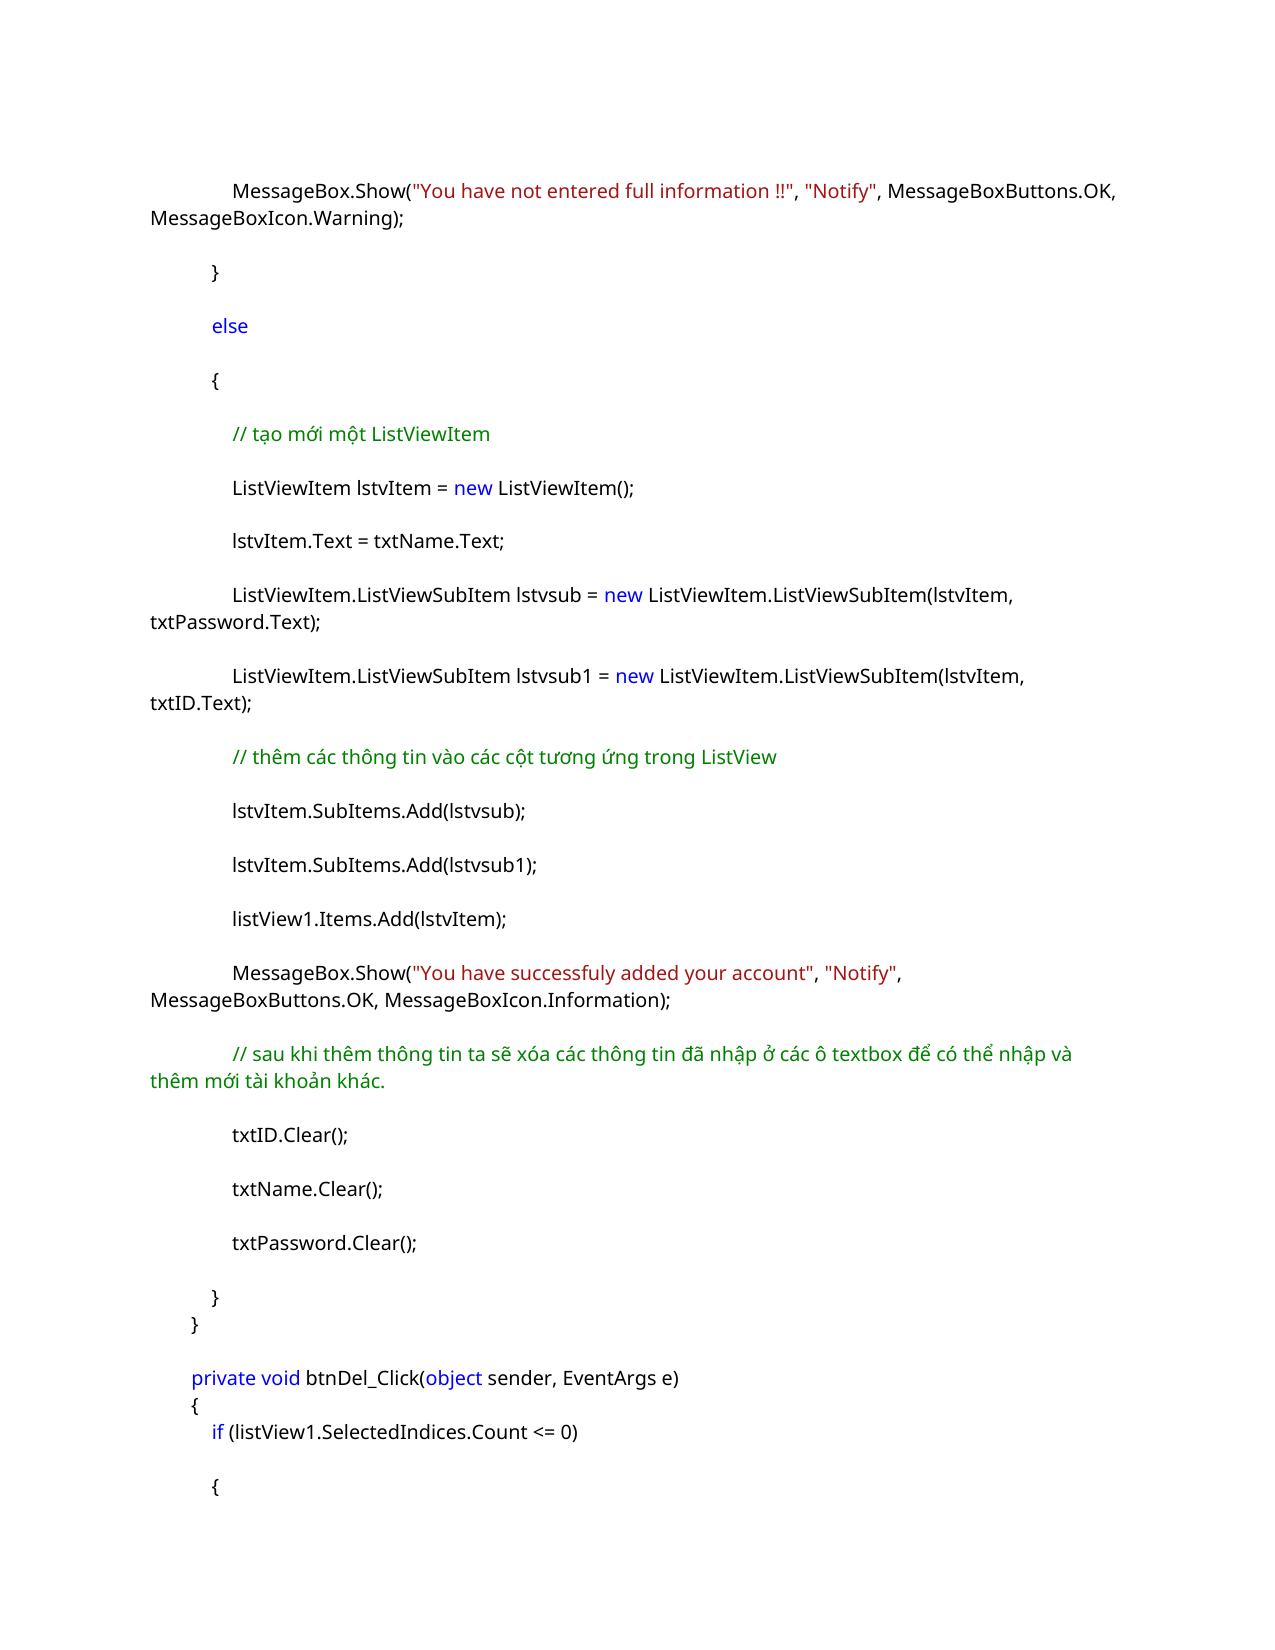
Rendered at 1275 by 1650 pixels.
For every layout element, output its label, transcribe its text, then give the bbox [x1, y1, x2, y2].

text if (listView1.SelectedIndices.Count <= 0) [150, 1418, 1125, 1445]
text listView1.Items.Add(lstvItem); [150, 905, 1125, 932]
text private void btnDel_Click(object sender, EventArgs e) [150, 1364, 1125, 1391]
text { [150, 366, 1125, 393]
text // thêm các thông tin vào các cột tương ứng trong ListView [150, 743, 1125, 771]
text { [150, 1391, 1125, 1418]
text txtID.Clear(); [150, 1121, 1125, 1148]
text lstvItem.SubItems.Add(lstvsub1); [150, 851, 1125, 878]
text // sau khi thêm thông tin ta sẽ xóa các thông tin đã nhập ở các ô textbox để có thể nhập và thêm mới tài khoản khác. [150, 1040, 1125, 1094]
text ListViewItem.ListViewSubItem lstvsub1 = new ListViewItem.ListViewSubItem(lstvItem, txtID.Text); [150, 663, 1125, 717]
text MessageBox.Show("You have not entered full information !!", "Notify", MessageBoxButtons.OK, MessageBoxIcon.Warning); [150, 177, 1125, 231]
text txtPassword.Clear(); [150, 1229, 1125, 1256]
text } [150, 1283, 1125, 1310]
text { [150, 1472, 1125, 1499]
text } [150, 258, 1125, 285]
text lstvItem.SubItems.Add(lstvsub); [150, 797, 1125, 824]
text ListViewItem.ListViewSubItem lstvsub = new ListViewItem.ListViewSubItem(lstvItem, txtPassword.Text); [150, 582, 1125, 636]
text txtName.Clear(); [150, 1175, 1125, 1202]
text // tạo mới một ListViewItem [150, 420, 1125, 447]
text } [150, 1310, 1125, 1337]
text MessageBox.Show("You have successfuly added your account", "Notify", MessageBoxButtons.OK, MessageBoxIcon.Information); [150, 959, 1125, 1013]
text ListViewItem lstvItem = new ListViewItem(); [150, 474, 1125, 501]
text else [150, 312, 1125, 339]
text lstvItem.Text = txtName.Text; [150, 528, 1125, 555]
